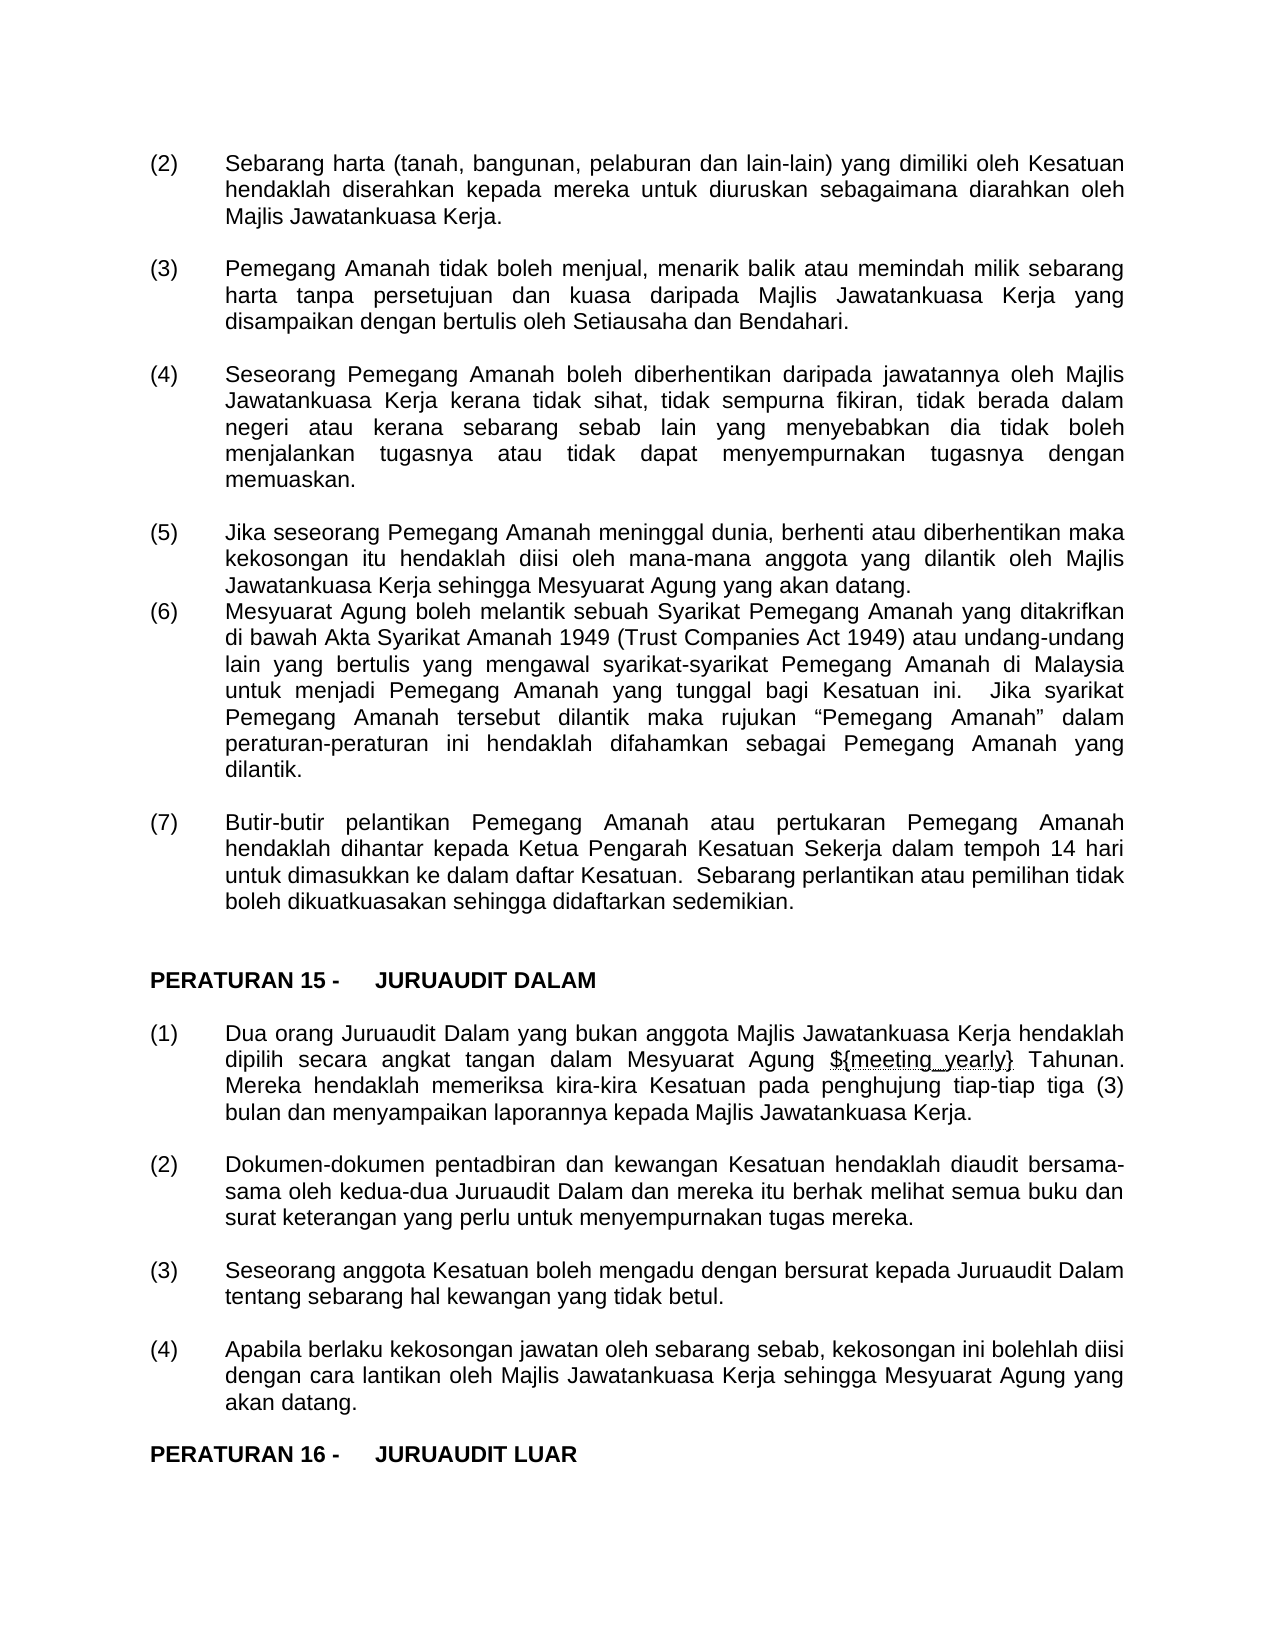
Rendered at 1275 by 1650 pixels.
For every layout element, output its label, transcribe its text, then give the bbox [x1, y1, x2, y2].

list Seseorang Pemegang Amanah boleh diberhentikan daripada jawatannya oleh Majlis Jawatankuasa Kerja kerana tidak sihat, tidak sempurna fikiran, tidak berada dalam negeri atau kerana sebarang sebab lain yang menyebabkan dia tidak boleh menjalankan tugasnya atau tidak dapat menyempurnakan tugasnya dengan memuaskan. [150, 361, 1125, 493]
list Mesyuarat Agung boleh melantik sebuah Syarikat Pemegang Amanah yang ditakrifkan di bawah Akta Syarikat Amanah 1949 (Trust Companies Act 1949) atau undang-undang lain yang bertulis yang mengawal syarikat-syarikat Pemegang Amanah di Malaysia untuk menjadi Pemegang Amanah yang tunggal bagi Kesatuan ini. Jika syarikat Pemegang Amanah tersebut dilantik maka rujukan “Pemegang Amanah” dalam peraturan-peraturan ini hendaklah difahamkan sebagai Pemegang Amanah yang dilantik. [150, 598, 1125, 782]
text PERATURAN 16 - JURUAUDIT LUAR [150, 1441, 1125, 1468]
list Sebarang harta (tanah, bangunan, pelaburan dan lain-lain) yang dimiliki oleh Kesatuan hendaklah diserahkan kepada mereka untuk diuruskan sebagaimana diarahkan oleh Majlis Jawatankuasa Kerja. [150, 150, 1125, 229]
list Butir-butir pelantikan Pemegang Amanah atau pertukaran Pemegang Amanah hendaklah dihantar kepada Ketua Pengarah Kesatuan Sekerja dalam tempoh 14 hari untuk dimasukkan ke dalam daftar Kesatuan. Sebarang perlantikan atau pemilihan tidak boleh dikuatkuasakan sehingga didaftarkan sedemikian. [150, 809, 1125, 914]
list Dokumen-dokumen pentadbiran dan kewangan Kesatuan hendaklah diaudit bersama-sama oleh kedua-dua Juruaudit Dalam dan mereka itu berhak melihat semua buku dan surat keterangan yang perlu untuk menyempurnakan tugas mereka. [150, 1151, 1125, 1231]
text PERATURAN 15 - JURUAUDIT DALAM [150, 967, 1125, 993]
list Pemegang Amanah tidak boleh menjual, menarik balik atau memindah milik sebarang harta tanpa persetujuan dan kuasa daripada Majlis Jawatankuasa Kerja yang disampaikan dengan bertulis oleh Setiausaha dan Bendahari. [150, 255, 1125, 334]
list Jika seseorang Pemegang Amanah meninggal dunia, berhenti atau diberhentikan maka kekosongan itu hendaklah diisi oleh mana-mana anggota yang dilantik oleh Majlis Jawatankuasa Kerja sehingga Mesyuarat Agung yang akan datang. [150, 519, 1125, 598]
list Apabila berlaku kekosongan jawatan oleh sebarang sebab, kekosongan ini bolehlah diisi dengan cara lantikan oleh Majlis Jawatankuasa Kerja sehingga Mesyuarat Agung yang akan datang. [150, 1336, 1125, 1415]
list Dua orang Juruaudit Dalam yang bukan anggota Majlis Jawatankuasa Kerja hendaklah dipilih secara angkat tangan dalam Mesyuarat Agung ${meeting_yearly} Tahunan. Mereka hendaklah memeriksa kira-kira Kesatuan pada penghujung tiap-tiap tiga (3) bulan dan menyampaikan laporannya kepada Majlis Jawatankuasa Kerja. [150, 1020, 1125, 1125]
list Seseorang anggota Kesatuan boleh mengadu dengan bersurat kepada Juruaudit Dalam tentang sebarang hal kewangan yang tidak betul. [150, 1257, 1125, 1309]
